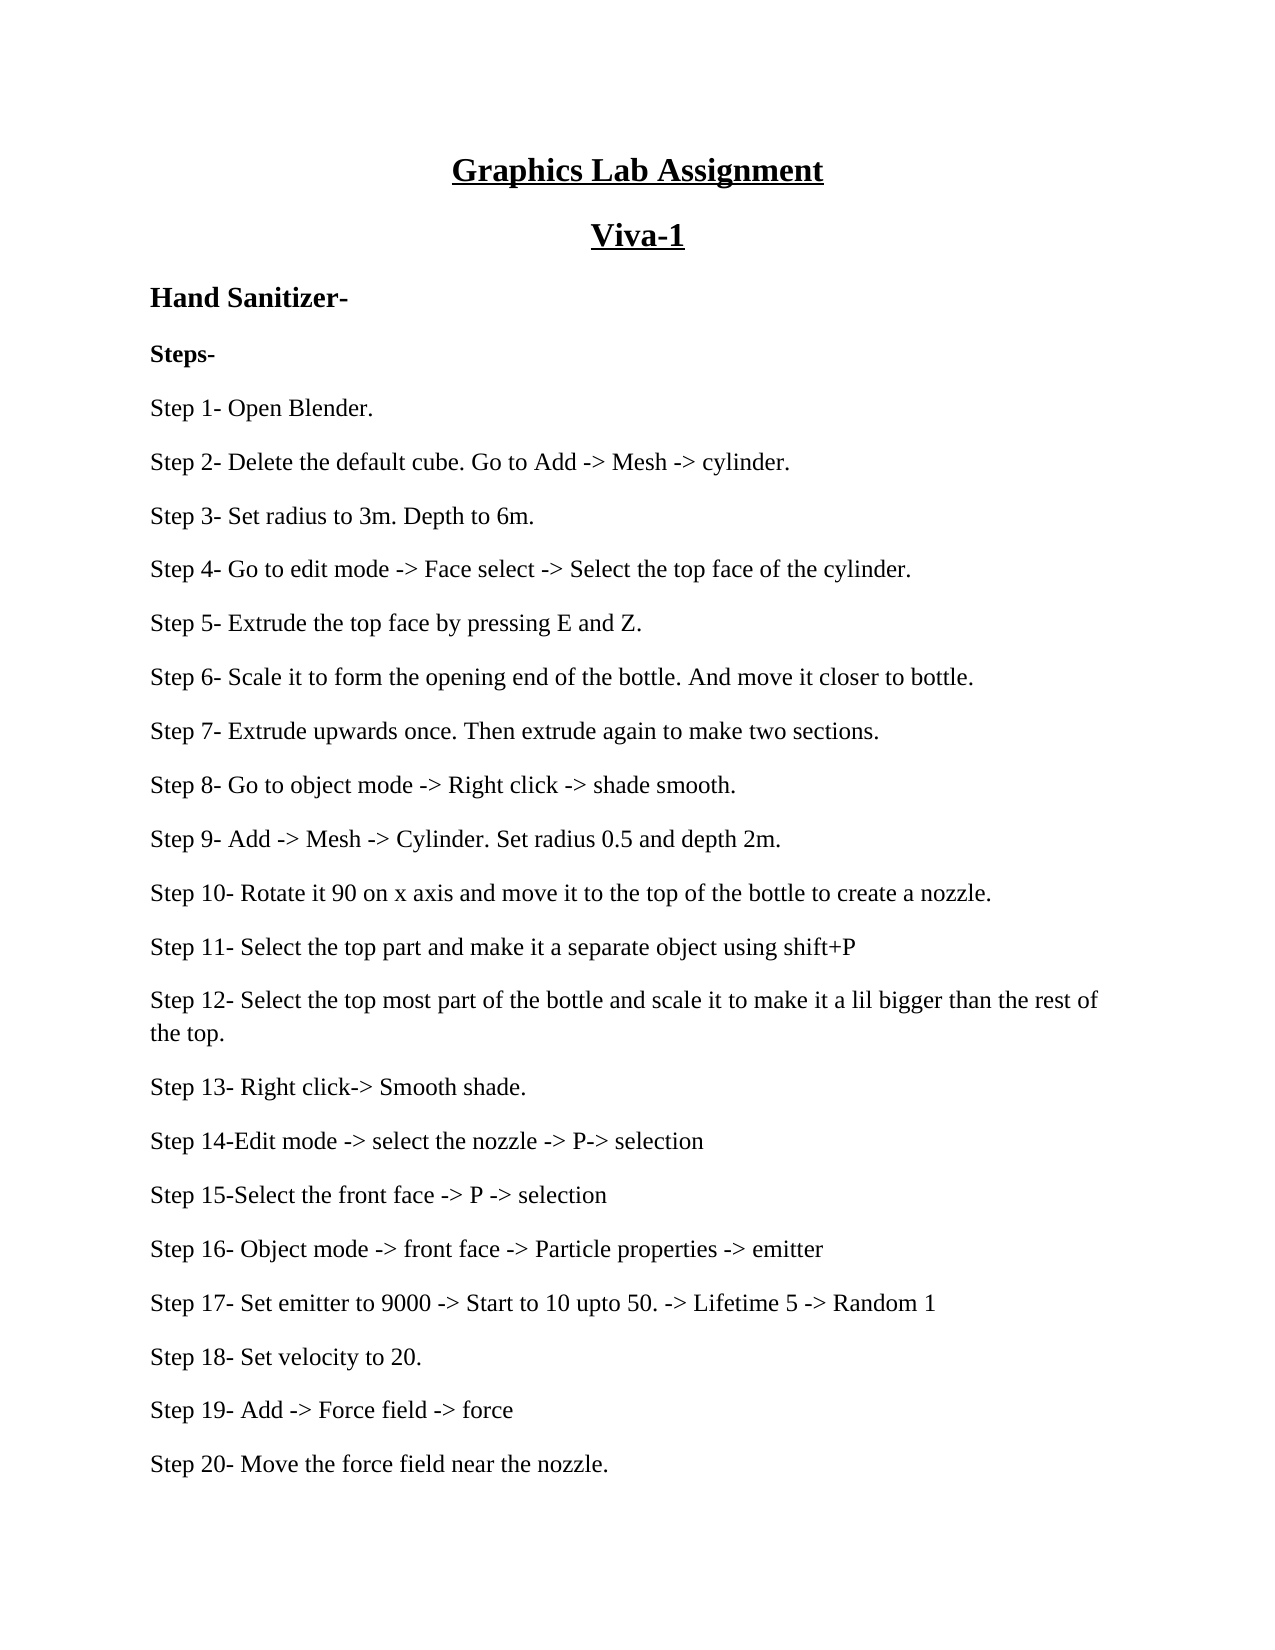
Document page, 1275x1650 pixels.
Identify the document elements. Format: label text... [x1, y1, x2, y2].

text Graphics Lab Assignment [150, 150, 1125, 188]
text Step 17- Set emitter to 9000 -> Start to 10 upto 50. -> Lifetime 5 -> Random 1 [150, 1288, 1125, 1316]
text Step 6- Scale it to form the opening end of the bottle. And move it closer to bottle. [150, 662, 1125, 691]
text Step 14-Edit mode -> select the nozzle -> P-> selection [150, 1126, 1125, 1155]
text Step 1- Open Blender. [150, 393, 1125, 422]
text Step 16- Object mode -> front face -> Particle properties -> emitter [150, 1234, 1125, 1263]
text Steps- [150, 339, 1125, 368]
text Step 12- Select the top most part of the bottle and scale it to make it a lil bigger than the rest of the top. [150, 985, 1125, 1047]
text Step 20- Move the force field near the nozzle. [150, 1449, 1125, 1478]
text Step 15-Select the front face -> P -> selection [150, 1180, 1125, 1209]
text Step 5- Extrude the top face by pressing E and Z. [150, 608, 1125, 637]
text Step 4- Go to edit mode -> Face select -> Select the top face of the cylinder. [150, 554, 1125, 583]
text Step 9- Add -> Mesh -> Cylinder. Set radius 0.5 and depth 2m. [150, 824, 1125, 853]
text Step 3- Set radius to 3m. Depth to 6m. [150, 501, 1125, 529]
text Step 19- Add -> Force field -> force [150, 1395, 1125, 1424]
text Step 2- Delete the default cube. Go to Add -> Mesh -> cylinder. [150, 447, 1125, 476]
text Step 18- Set velocity to 20. [150, 1342, 1125, 1370]
text Hand Sanitizer- [150, 280, 1125, 313]
text Viva-1 [150, 215, 1125, 253]
text Step 7- Extrude upwards once. Then extrude again to make two sections. [150, 716, 1125, 745]
text Step 10- Rotate it 90 on x axis and move it to the top of the bottle to create a nozzle. [150, 878, 1125, 906]
text Step 11- Select the top part and make it a separate object using shift+P [150, 932, 1125, 960]
text Step 8- Go to object mode -> Right click -> shade smooth. [150, 770, 1125, 799]
text Step 13- Right click-> Smooth shade. [150, 1072, 1125, 1101]
